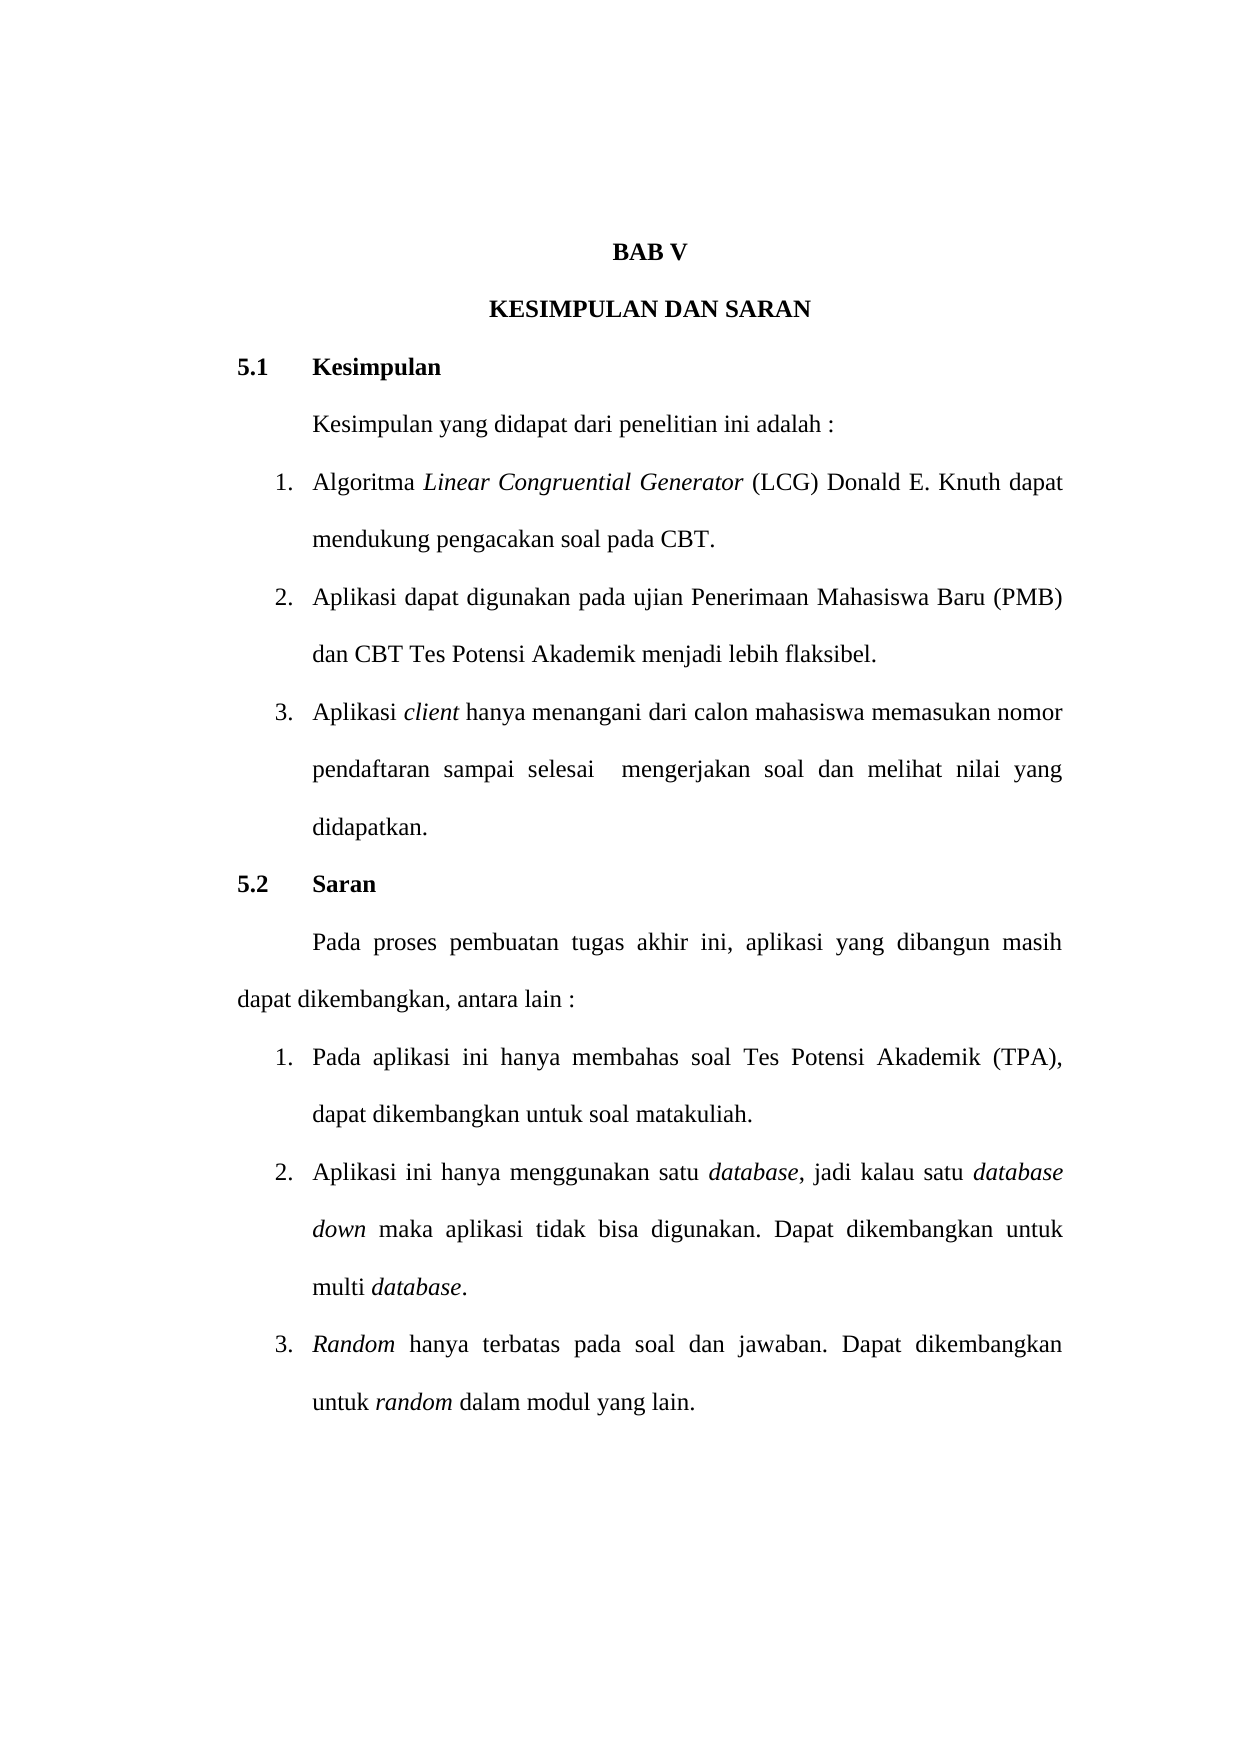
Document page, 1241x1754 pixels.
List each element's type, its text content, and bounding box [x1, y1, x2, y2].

list Aplikasi ini hanya menggunakan satu database, jadi kalau satu database down maka aplikasi tidak bisa digunakan. Dapat dikembangkan untuk multi database. [274, 1157, 1063, 1301]
text 5.2 Saran [237, 869, 1063, 898]
text Pada proses pembuatan tugas akhir ini, aplikasi yang dibangun masih dapat dikembangkan, antara lain : [237, 927, 1063, 1013]
text BAB V [237, 237, 1063, 266]
list Kesimpulan [237, 352, 1063, 381]
list Aplikasi client hanya menangani dari calon mahasiswa memasukan nomor pendaftaran sampai selesai mengerjakan soal dan melihat nilai yang didapatkan. [274, 697, 1063, 841]
list Random hanya terbatas pada soal dan jawaban. Dapat dikembangkan untuk random dalam modul yang lain. [274, 1329, 1063, 1416]
list Aplikasi dapat digunakan pada ujian Penerimaan Mahasiswa Baru (PMB) dan CBT Tes Potensi Akademik menjadi lebih flaksibel. [274, 582, 1063, 668]
list Pada aplikasi ini hanya membahas soal Tes Potensi Akademik (TPA), dapat dikembangkan untuk soal matakuliah. [274, 1042, 1063, 1128]
list Algoritma Linear Congruential Generator (LCG) Donald E. Knuth dapat mendukung pengacakan soal pada CBT. [274, 467, 1063, 553]
text Kesimpulan yang didapat dari penelitian ini adalah : [237, 409, 1063, 438]
text KESIMPULAN DAN SARAN [237, 294, 1063, 323]
